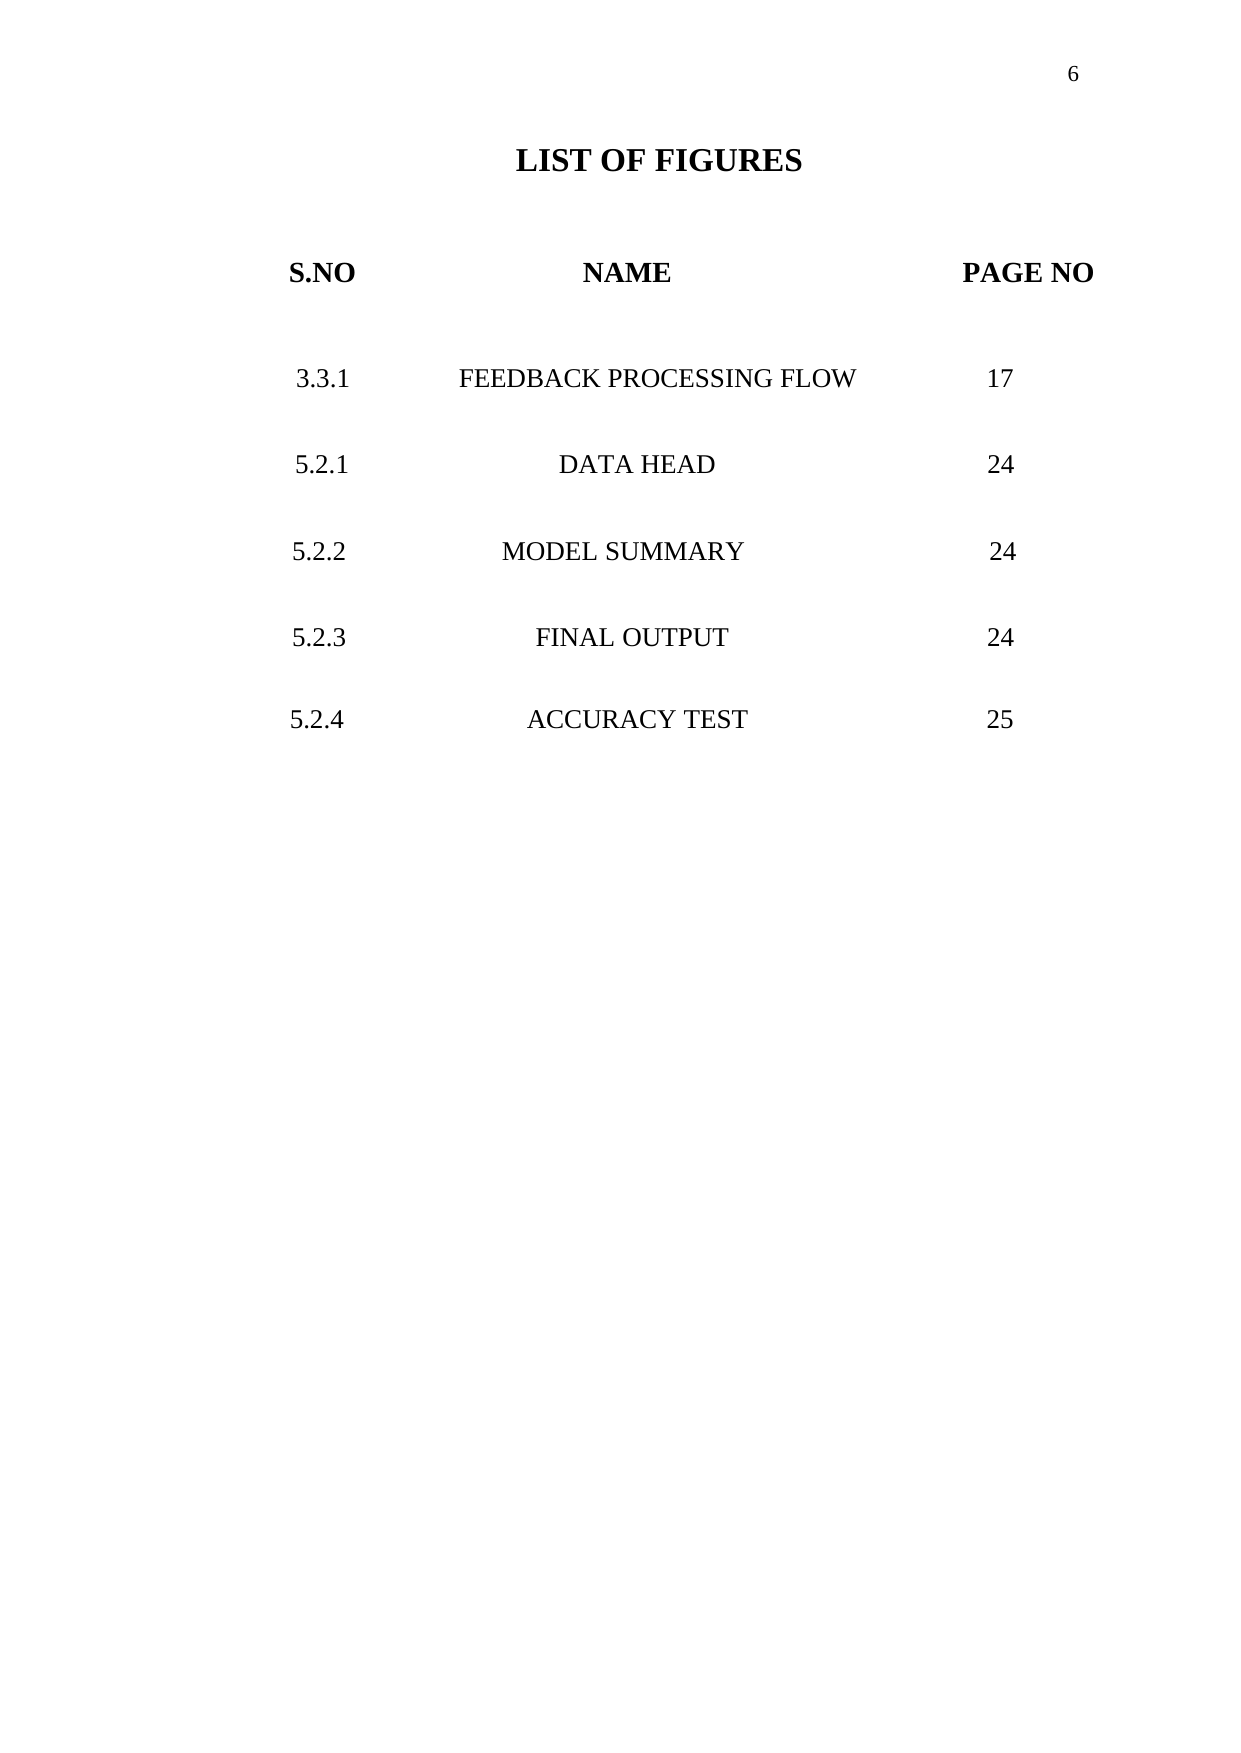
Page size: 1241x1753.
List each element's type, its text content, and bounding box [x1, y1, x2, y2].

table_cell 24 [908, 594, 1114, 679]
table_cell 5.2.2 [268, 508, 406, 594]
subtitle LIST OF FIGURES [343, 140, 976, 178]
table_cell 5.2.3 [268, 594, 406, 679]
table_cell 17 [908, 326, 1114, 421]
table_cell 3.3.1 [268, 326, 406, 421]
table_cell FEEDBACK PROCESSING FLOW [406, 326, 908, 421]
table_header NAME [406, 257, 908, 326]
table_cell FINAL OUTPUT [406, 594, 908, 679]
table_cell 25 [908, 679, 1114, 737]
table_cell 5.2.4 [268, 679, 406, 737]
table_cell ACCURACY TEST [406, 679, 908, 737]
table_cell MODEL SUMMARY [406, 508, 908, 594]
table_cell 24 [908, 508, 1114, 594]
table_header S.NO [268, 257, 406, 326]
table_header PAGE NO [908, 257, 1114, 326]
table_cell 24 [908, 421, 1114, 508]
table_cell DATA HEAD [406, 421, 908, 508]
table_cell 5.2.1 [268, 421, 406, 508]
